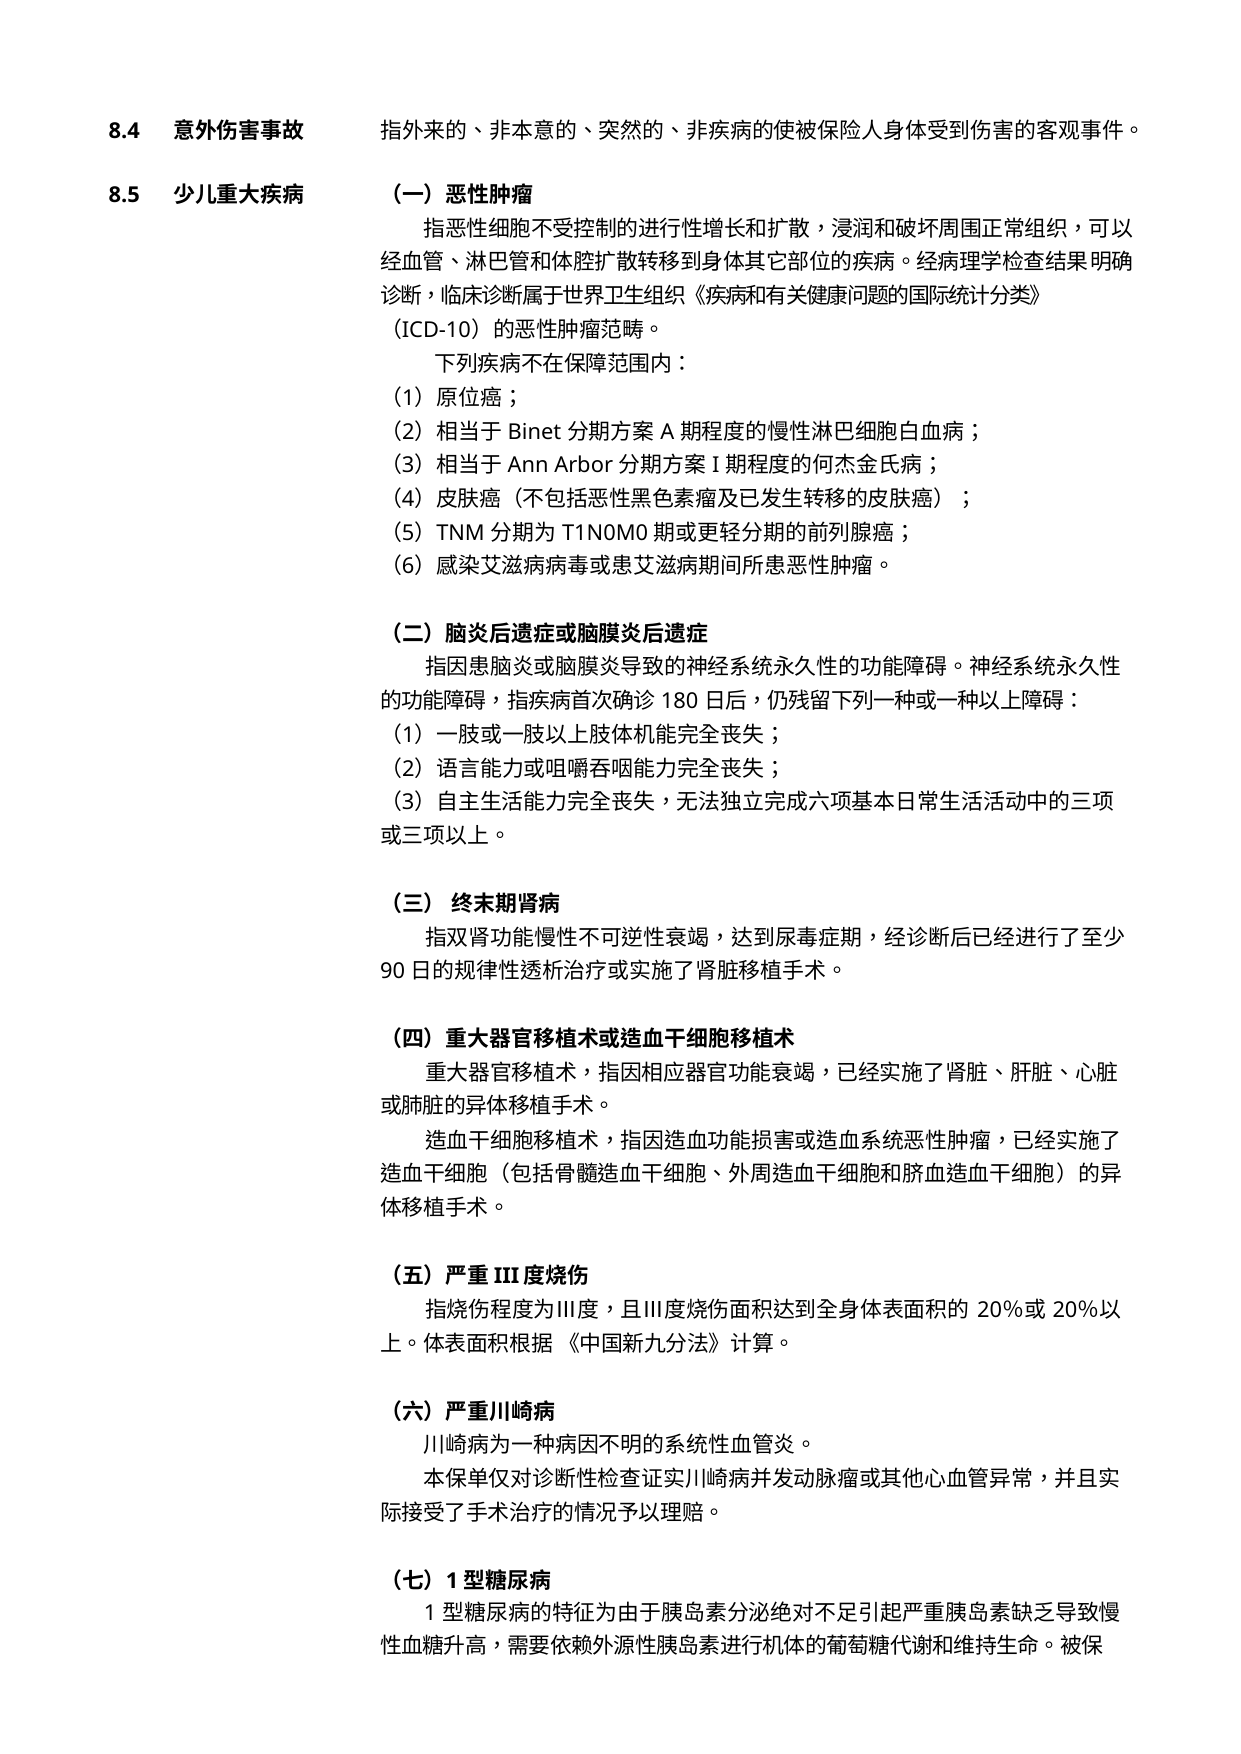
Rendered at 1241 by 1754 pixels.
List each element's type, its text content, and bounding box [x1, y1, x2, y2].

table_header 8.4 [85, 121, 156, 164]
table_cell 少儿重大疾病 [156, 164, 342, 1659]
table_cell 8.5 [85, 164, 156, 1659]
table_cell （一）恶性肿瘤 指恶性细胞不受控制的进行性增长和扩散，浸润和破坏周围正常组织，可以经血管、淋巴管和体腔扩散转移到身体其它部位的疾病。经病理学检查结果明确诊断，临床诊断属于世界卫生组织《疾病和有关健康问题的国际统计分类》 （ICD-10）的恶性肿瘤范畴。 下列疾病不在保障范围内： （1）原位癌； （2）相当于 Binet 分期方案 A 期程度的慢性淋巴细胞白血病； （3）相当于 Ann Arbor 分期方案 I 期程度的何杰金氏病； （4）皮肤癌（不包括恶性黑色素瘤及已发生转移的皮肤癌）； （5）TNM 分期为 T1N0M0 期或更轻分期的前列腺癌； （6）感染艾滋病病毒或患艾滋病期间所患恶性肿瘤。 （二）脑炎后遗症或脑膜炎后遗症 指因患脑炎或脑膜炎导致的神经系统永久性的功能障碍。神经系统永久性的功能障碍，指疾病首次确诊 180 日后，仍残留下列一种或一种以上障碍： （1）一肢或一肢以上肢体机能完全丧失； （2）语言能力或咀嚼吞咽能力完全丧失； （3）自主生活能力完全丧失，无法独立完成六项基本日常生活活动中的三项或三项以上。 （三） 终末期肾病 指双肾功能慢性不可逆性衰竭，达到尿毒症期，经诊断后已经进行了至少 90 日的规律性透析治疗或实施了肾脏移植手术。 （四）重大器官移植术或造血干细胞移植术 重大器官移植术，指因相应器官功能衰竭，已经实施了肾脏、肝脏、心脏或肺脏的异体移植手术。 造血干细胞移植术，指因造血功能损害或造血系统恶性肿瘤，已经实施了造血干细胞（包括骨髓造血干细胞、外周造血干细胞和脐血造血干细胞）的异体移植手术。 （五）严重III度烧伤 指烧伤程度为Ⅲ度，且Ⅲ度烧伤面积达到全身体表面积的 20％或 20％以上。体表面积根据 《中国新九分法》计算。 （六）严重川崎病 川崎病为一种病因不明的系统性血管炎。 本保单仅对诊断性检查证实川崎病并发动脉瘤或其他心血管异常，并且实际接受了手术治疗的情况予以理赔。 （七）1 型糖尿病 1 型糖尿病的特征为由于胰岛素分泌绝对不足引起严重胰岛素缺乏导致慢性血糖升高，需要依赖外源性胰岛素进行机体的葡萄糖代谢和维持生命。被保 [343, 164, 1153, 1659]
table_header 指外来的、非本意的、突然的、非疾病的使被保险人身体受到伤害的客观事件。 [343, 121, 1153, 164]
table_header 意外伤害事故 [156, 121, 342, 164]
